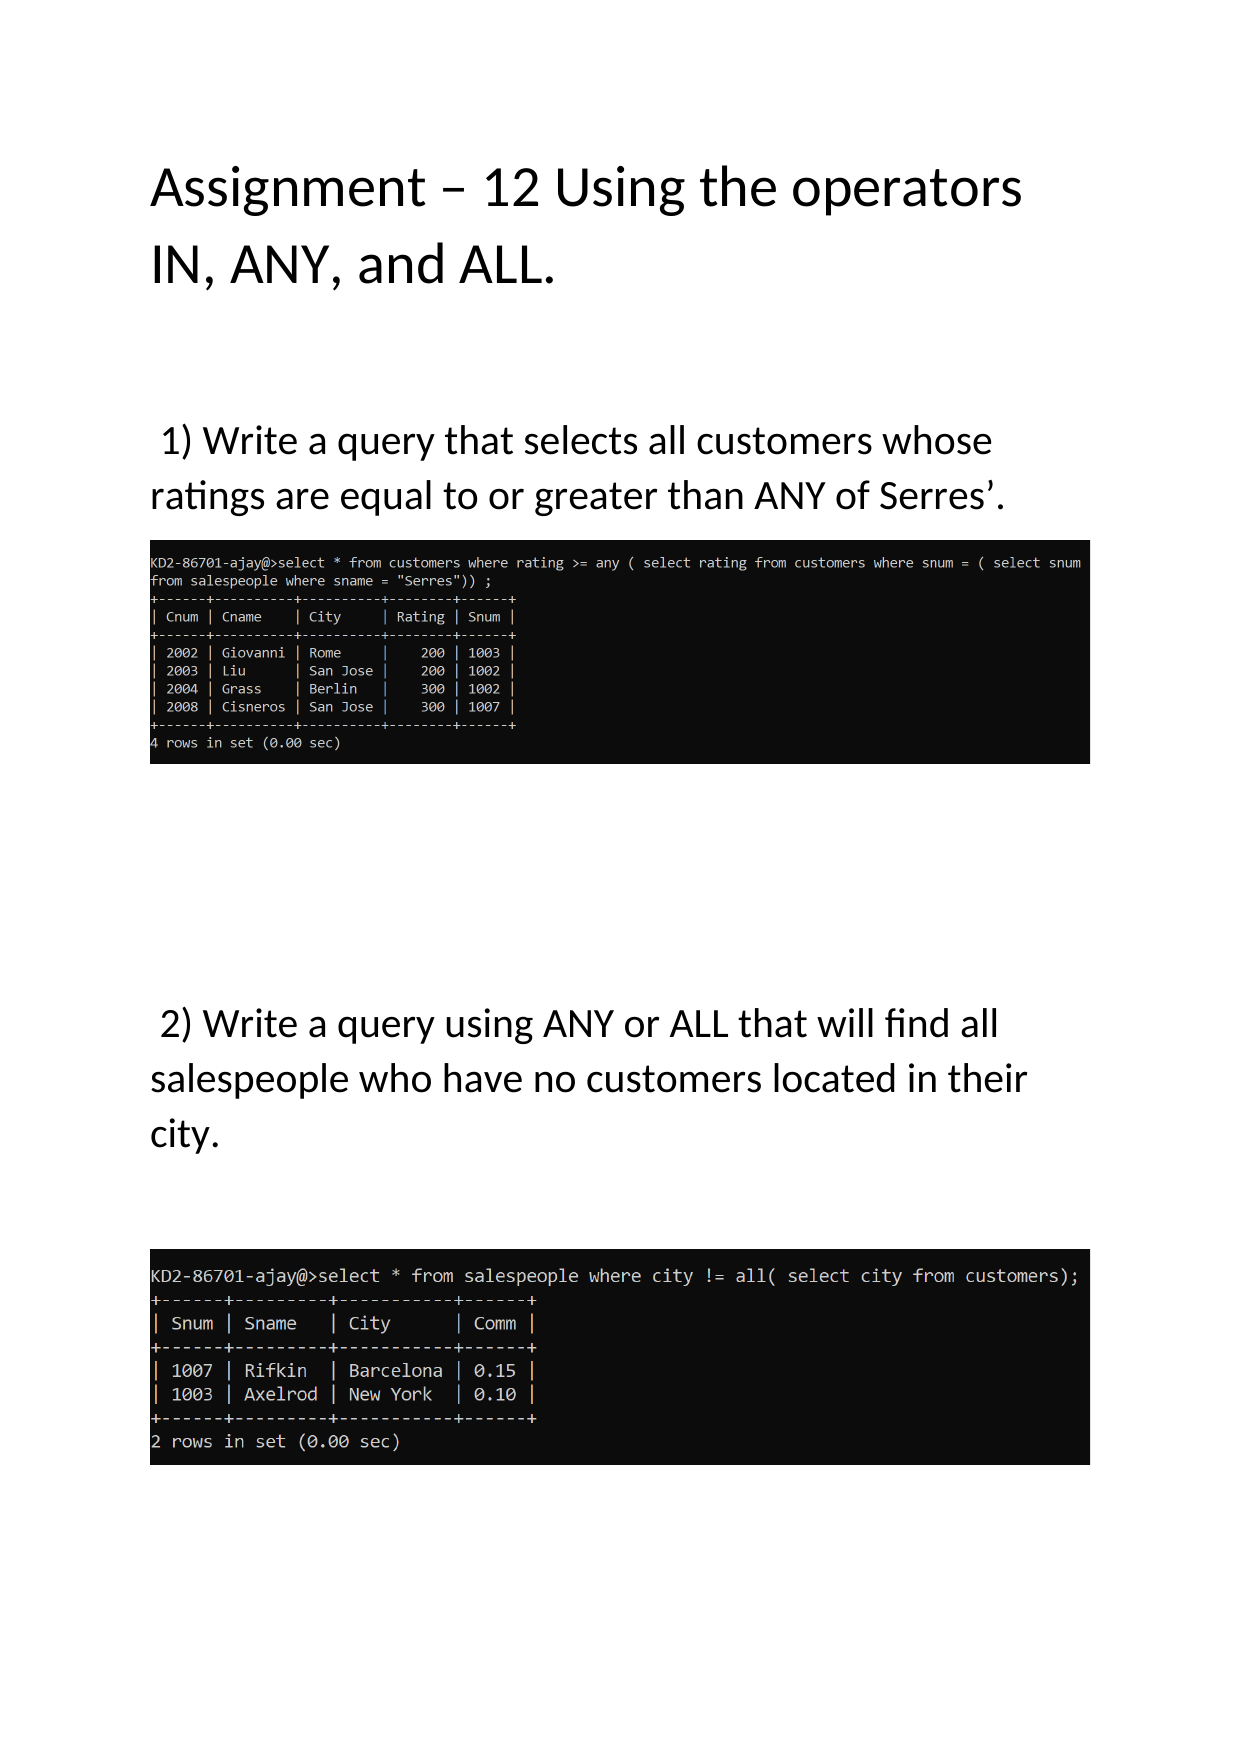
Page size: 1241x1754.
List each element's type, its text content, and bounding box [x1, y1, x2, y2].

text Assignment – 12 Using the operators IN, ANY, and ALL. [150, 150, 1090, 298]
picture [150, 540, 1091, 764]
text 1) Write a query that selects all customers whose ratings are equal to or greater than ANY of Serres’. [150, 414, 1090, 520]
picture [150, 1249, 1091, 1465]
text 2) Write a query using ANY or ALL that will find all salespeople who have no customers located in their city. [150, 997, 1090, 1157]
